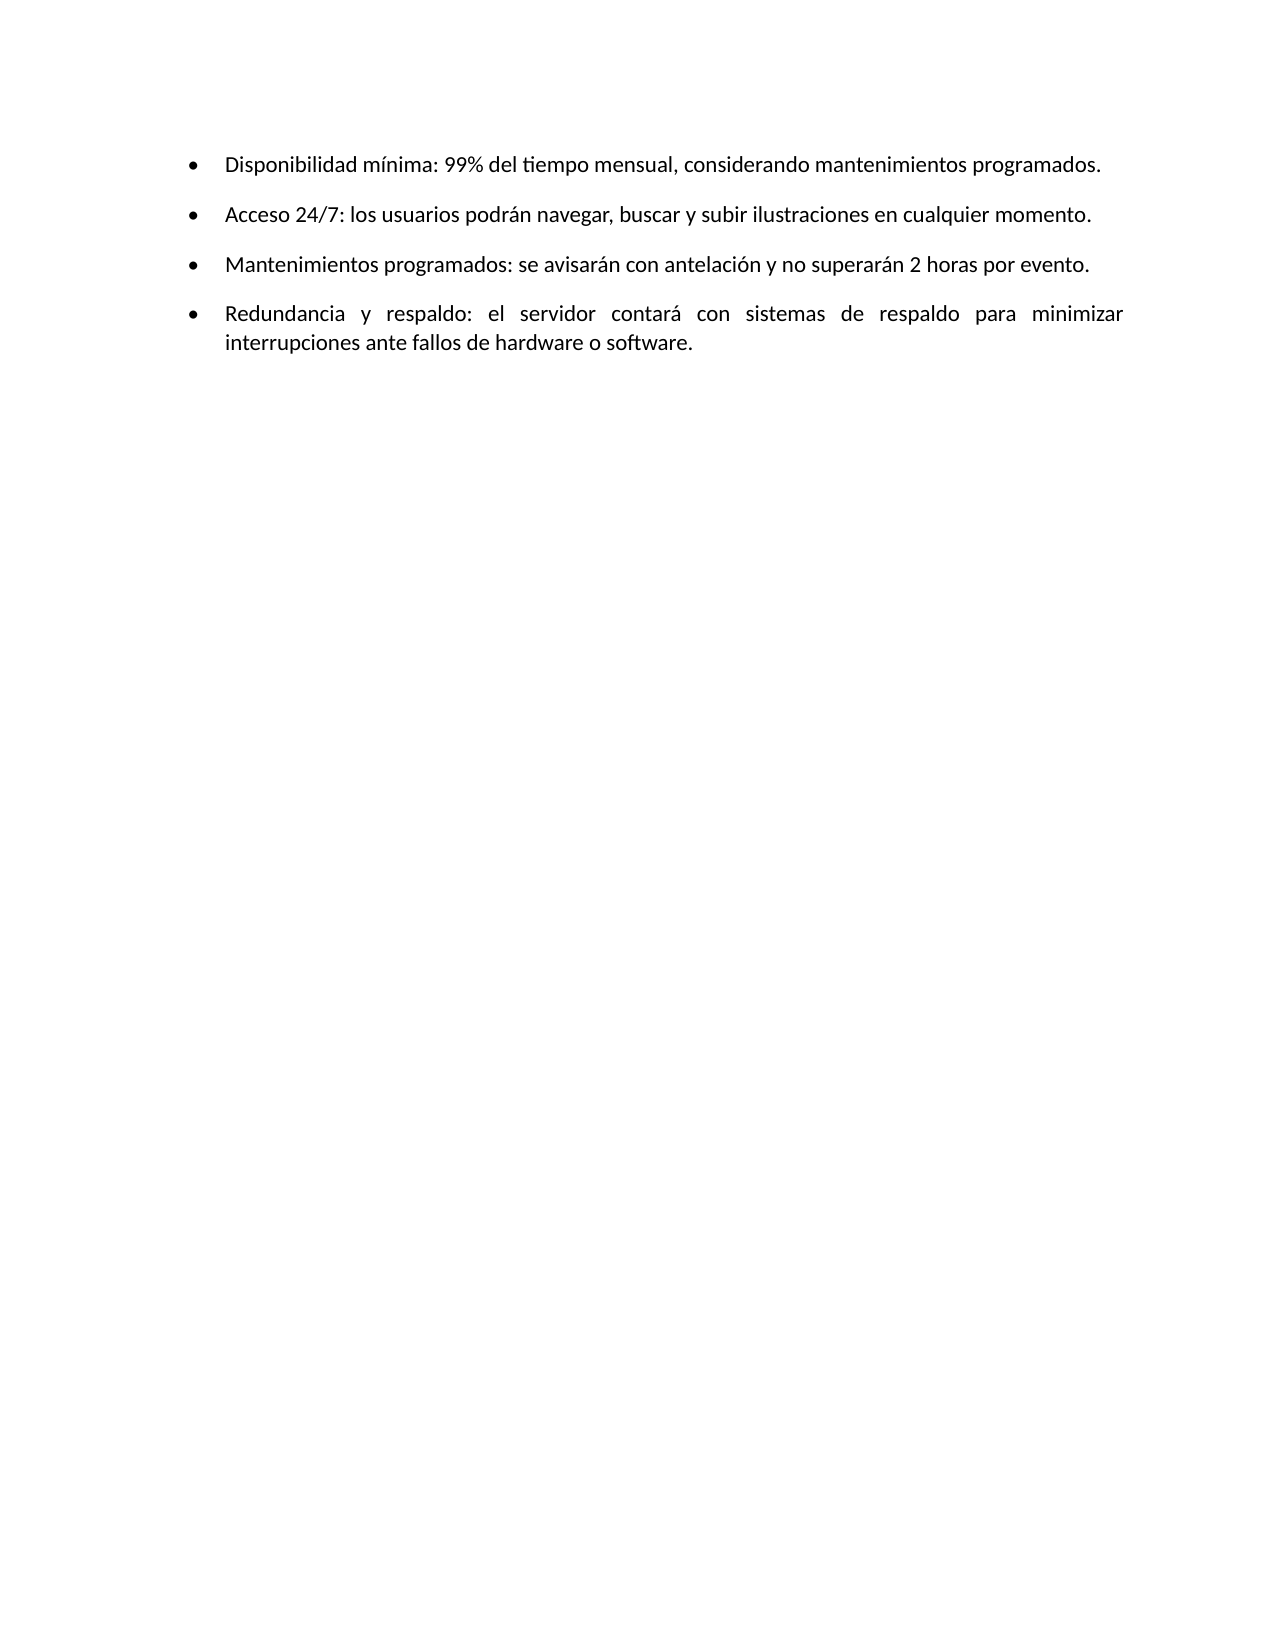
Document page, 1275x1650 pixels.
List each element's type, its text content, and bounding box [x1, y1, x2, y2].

list Acceso 24/7: los usuarios podrán navegar, buscar y subir ilustraciones en cualquier momento. [187, 199, 1125, 228]
list Disponibilidad mínima: 99% del tiempo mensual, considerando mantenimientos programados. [187, 150, 1125, 179]
list Redundancia y respaldo: el servidor contará con sistemas de respaldo para minimizar interrupciones ante fallos de hardware o software. [187, 299, 1125, 356]
list Mantenimientos programados: se avisarán con antelación y no superarán 2 horas por evento. [187, 249, 1125, 278]
